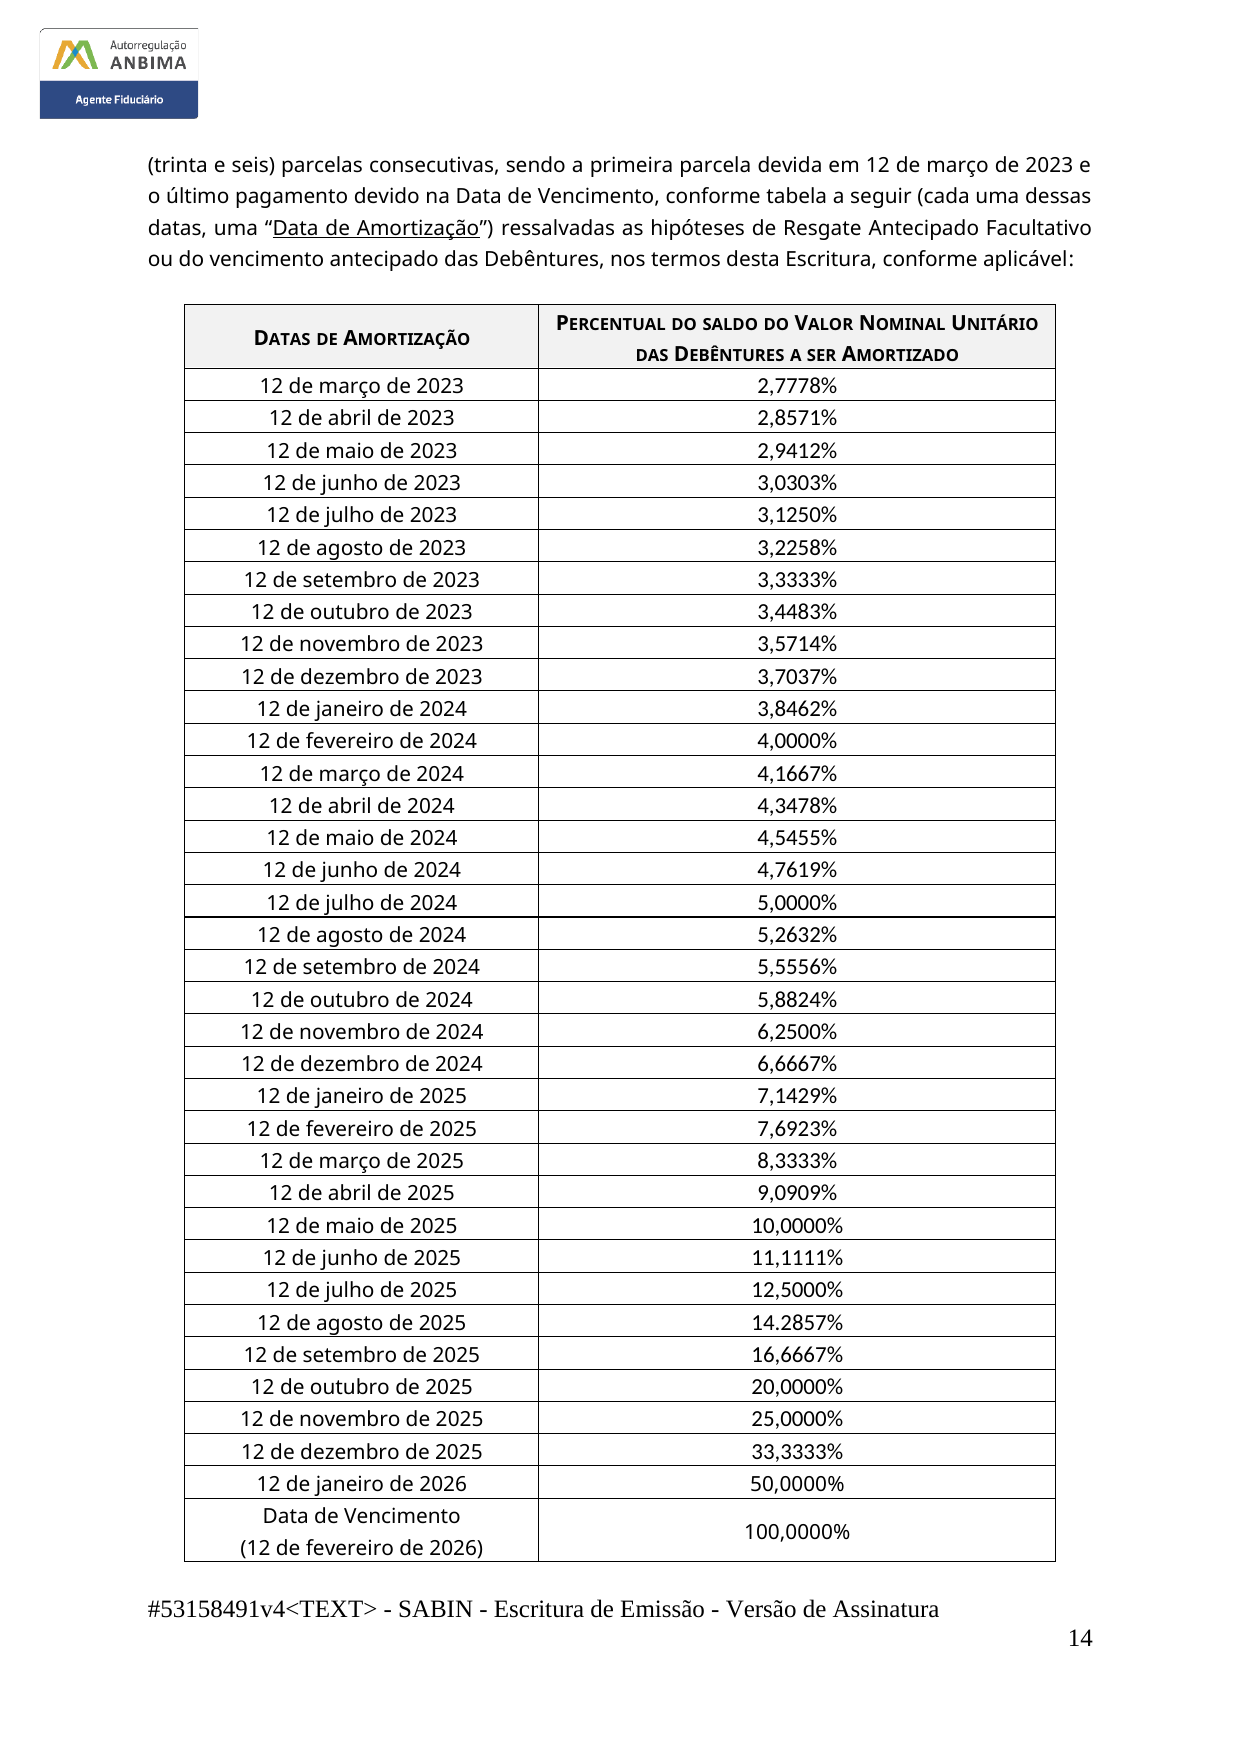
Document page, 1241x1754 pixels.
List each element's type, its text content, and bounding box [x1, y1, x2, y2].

table_cell 12 de abril de 2023 [185, 401, 538, 432]
table_cell 20,0000% [539, 1370, 1055, 1401]
table_cell 12 de dezembro de 2023 [185, 659, 538, 690]
table_cell 4,1667% [539, 756, 1055, 787]
table_cell 12 de agosto de 2025 [185, 1305, 538, 1336]
table_cell 3,0303% [539, 465, 1055, 497]
table_cell 12 de agosto de 2024 [185, 918, 538, 949]
table_cell 12,5000% [539, 1273, 1055, 1304]
table_cell 12 de outubro de 2025 [185, 1370, 538, 1401]
table_cell 33,3333% [539, 1434, 1055, 1465]
table_cell 12 de setembro de 2024 [185, 950, 538, 981]
table_cell 3,3333% [539, 562, 1055, 593]
table_cell 12 de novembro de 2023 [185, 627, 538, 658]
table_cell 10,0000% [539, 1208, 1055, 1239]
table_cell 12 de dezembro de 2024 [185, 1047, 538, 1078]
table_cell 4,0000% [539, 724, 1055, 755]
table_cell 12 de junho de 2023 [185, 465, 538, 497]
table_cell 7,1429% [539, 1079, 1055, 1110]
table_cell 2,9412% [539, 433, 1055, 464]
table_cell 12 de abril de 2024 [185, 788, 538, 819]
table_cell 12 de setembro de 2023 [185, 562, 538, 593]
table_cell 4,7619% [539, 853, 1055, 884]
table_cell 12 de maio de 2024 [185, 821, 538, 852]
table_cell 9,0909% [539, 1176, 1055, 1207]
table_cell 5,8824% [539, 982, 1055, 1013]
table_cell 12 de novembro de 2024 [185, 1014, 538, 1046]
table_cell 4,5455% [539, 821, 1055, 852]
table_cell 12 de dezembro de 2025 [185, 1434, 538, 1465]
table_cell 12 de junho de 2024 [185, 853, 538, 884]
table_cell 100,0000% [539, 1499, 1055, 1561]
table_cell 12 de fevereiro de 2025 [185, 1111, 538, 1142]
table_cell 7,6923% [539, 1111, 1055, 1142]
table_cell 14.2857% [539, 1305, 1055, 1336]
table_cell 12 de fevereiro de 2024 [185, 724, 538, 755]
table_header Datas de Amortização [185, 305, 538, 367]
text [148, 148, 1092, 273]
table_cell 12 de julho de 2024 [185, 885, 538, 916]
table_cell 3,1250% [539, 498, 1055, 529]
table_cell 12 de janeiro de 2025 [185, 1079, 538, 1110]
table_cell Data de Vencimento (12 de fevereiro de 2026) [185, 1499, 538, 1561]
table_cell 3,7037% [539, 659, 1055, 690]
table_header Percentual do saldo do Valor Nominal Unitário das Debêntures a ser Amortizado [539, 305, 1055, 367]
table_cell 12 de março de 2023 [185, 369, 538, 400]
table_cell 3,4483% [539, 595, 1055, 626]
table_cell 4,3478% [539, 788, 1055, 819]
table_cell 12 de janeiro de 2024 [185, 691, 538, 723]
table_cell 8,3333% [539, 1144, 1055, 1175]
table_cell 5,0000% [539, 885, 1055, 916]
table_cell 12 de maio de 2023 [185, 433, 538, 464]
table_cell 11,1111% [539, 1240, 1055, 1272]
table_cell 12 de julho de 2025 [185, 1273, 538, 1304]
table_cell 12 de agosto de 2023 [185, 530, 538, 561]
table_cell 12 de janeiro de 2026 [185, 1466, 538, 1498]
table_cell 50,0000% [539, 1466, 1055, 1498]
table_cell 3,8462% [539, 691, 1055, 723]
table_cell 5,5556% [539, 950, 1055, 981]
table_cell 3,5714% [539, 627, 1055, 658]
table_cell 12 de outubro de 2024 [185, 982, 538, 1013]
table_cell 2,8571% [539, 401, 1055, 432]
table_cell 12 de março de 2024 [185, 756, 538, 787]
picture [39, 28, 199, 119]
table_cell 12 de abril de 2025 [185, 1176, 538, 1207]
table_cell 16,6667% [539, 1337, 1055, 1368]
table_cell 6,2500% [539, 1014, 1055, 1046]
table_cell 2,7778% [539, 369, 1055, 400]
table_cell 12 de julho de 2023 [185, 498, 538, 529]
table_cell 12 de novembro de 2025 [185, 1402, 538, 1433]
table_cell 6,6667% [539, 1047, 1055, 1078]
table_cell 12 de junho de 2025 [185, 1240, 538, 1272]
table_cell 5,2632% [539, 918, 1055, 949]
table_cell 12 de março de 2025 [185, 1144, 538, 1175]
table_cell 3,2258% [539, 530, 1055, 561]
table_cell 12 de outubro de 2023 [185, 595, 538, 626]
table_cell 12 de setembro de 2025 [185, 1337, 538, 1368]
table_cell 25,0000% [539, 1402, 1055, 1433]
table_cell 12 de maio de 2025 [185, 1208, 538, 1239]
